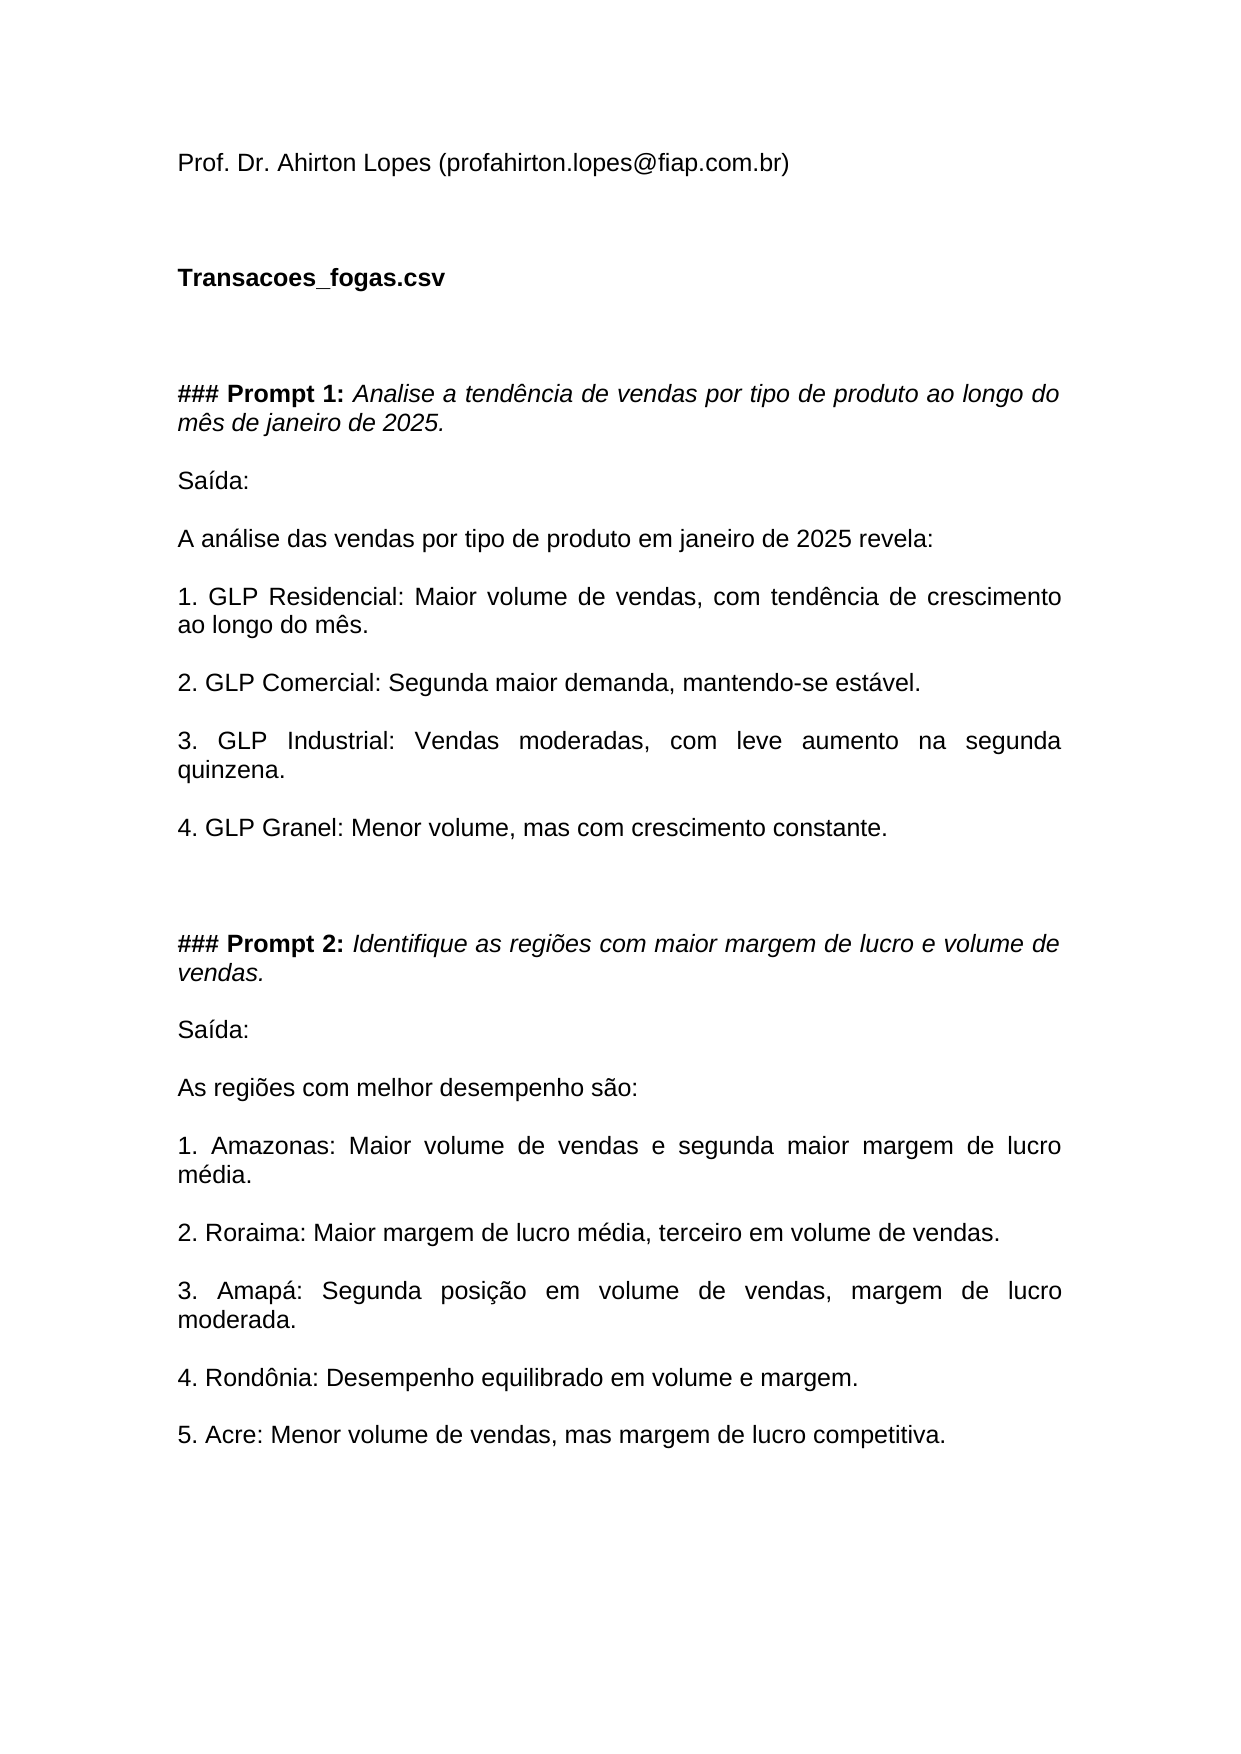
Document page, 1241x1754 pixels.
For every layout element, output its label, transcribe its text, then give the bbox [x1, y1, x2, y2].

text 4. Rondônia: Desempenho equilibrado em volume e margem. [177, 1363, 1063, 1391]
text Transacoes_fogas.csv [177, 263, 1063, 292]
text 1. GLP Residencial: Maior volume de vendas, com tendência de crescimento ao longo do mês. [177, 582, 1063, 639]
text 3. Amapá: Segunda posição em volume de vendas, margem de lucro moderada. [177, 1276, 1063, 1333]
text 5. Acre: Menor volume de vendas, mas margem de lucro competitiva. [177, 1421, 1063, 1449]
text ### Prompt 2: Identifique as regiões com maior margem de lucro e volume de vendas. [177, 929, 1063, 986]
text A análise das vendas por tipo de produto em janeiro de 2025 revela: [177, 524, 1063, 553]
text 2. GLP Comercial: Segunda maior demanda, mantendo-se estável. [177, 668, 1063, 697]
text 2. Roraima: Maior margem de lucro média, terceiro em volume de vendas. [177, 1218, 1063, 1247]
text Saída: [177, 1016, 1063, 1044]
text 3. GLP Industrial: Vendas moderadas, com leve aumento na segunda quinzena. [177, 726, 1063, 784]
text Prof. Dr. Ahirton Lopes (profahirton.lopes@fiap.com.br) [177, 148, 1063, 176]
text As regiões com melhor desempenho são: [177, 1073, 1063, 1102]
text Saída: [177, 466, 1063, 495]
text ### Prompt 1: Analise a tendência de vendas por tipo de produto ao longo do mês de janeiro de 2025. [177, 379, 1063, 437]
text 4. GLP Granel: Menor volume, mas com crescimento constante. [177, 813, 1063, 842]
text 1. Amazonas: Maior volume de vendas e segunda maior margem de lucro média. [177, 1131, 1063, 1189]
